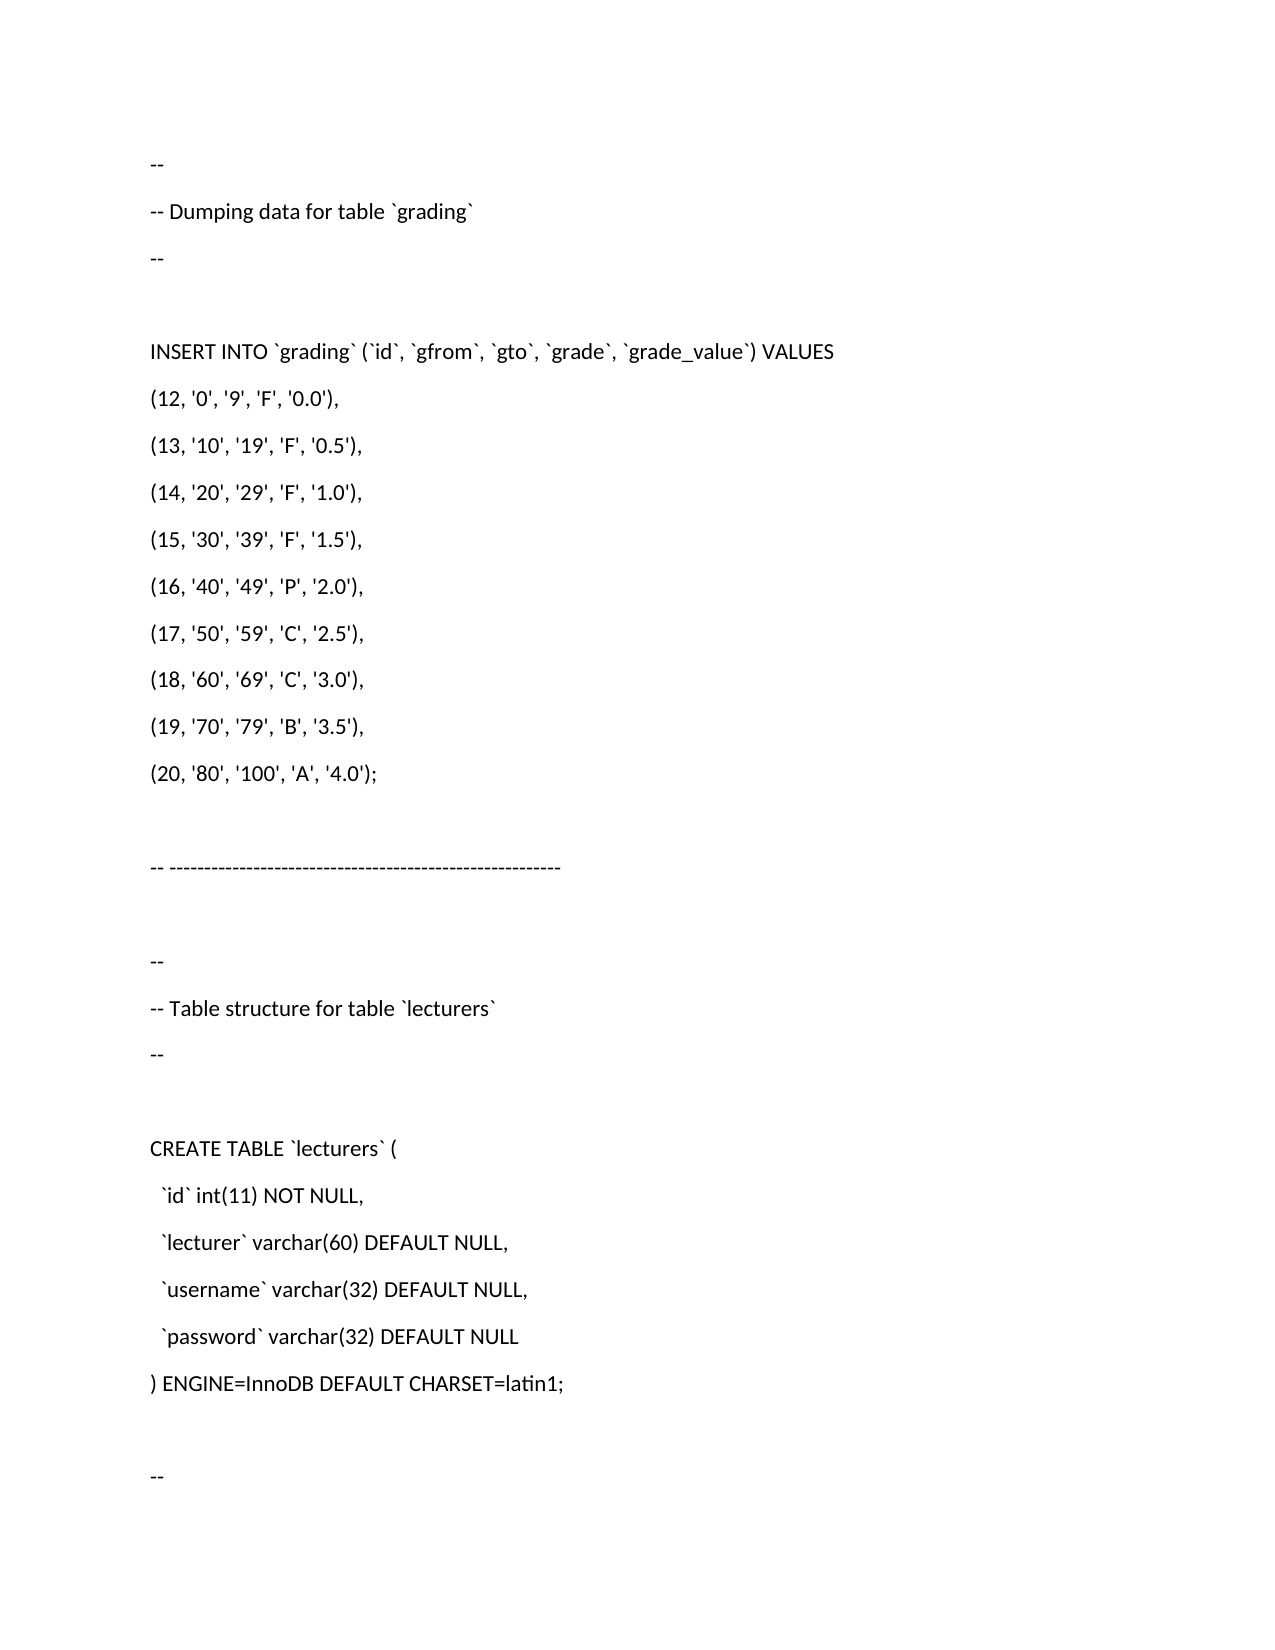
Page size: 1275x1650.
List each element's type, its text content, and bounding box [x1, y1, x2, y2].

text (19, '70', '79', 'B', '3.5'), [150, 712, 1125, 741]
text -- [150, 1041, 1125, 1069]
text (13, '10', '19', 'F', '0.5'), [150, 431, 1125, 459]
text ) ENGINE=InnoDB DEFAULT CHARSET=latin1; [150, 1369, 1125, 1397]
text (15, '30', '39', 'F', '1.5'), [150, 525, 1125, 553]
text `username` varchar(32) DEFAULT NULL, [150, 1275, 1125, 1303]
text -- Dumping data for table `grading` [150, 197, 1125, 225]
text (18, '60', '69', 'C', '3.0'), [150, 666, 1125, 694]
text (20, '80', '100', 'A', '4.0'); [150, 759, 1125, 787]
text -- [150, 1462, 1125, 1491]
text `lecturer` varchar(60) DEFAULT NULL, [150, 1228, 1125, 1256]
text INSERT INTO `grading` (`id`, `gfrom`, `gto`, `grade`, `grade_value`) VALUES [150, 337, 1125, 366]
text -- -------------------------------------------------------- [150, 853, 1125, 881]
text `id` int(11) NOT NULL, [150, 1181, 1125, 1209]
text -- Table structure for table `lecturers` [150, 994, 1125, 1022]
text `password` varchar(32) DEFAULT NULL [150, 1322, 1125, 1350]
text -- [150, 244, 1125, 272]
text (16, '40', '49', 'P', '2.0'), [150, 572, 1125, 600]
text (17, '50', '59', 'C', '2.5'), [150, 619, 1125, 647]
text (12, '0', '9', 'F', '0.0'), [150, 384, 1125, 412]
text -- [150, 150, 1125, 178]
text (14, '20', '29', 'F', '1.0'), [150, 478, 1125, 506]
text -- [150, 947, 1125, 975]
text CREATE TABLE `lecturers` ( [150, 1134, 1125, 1162]
